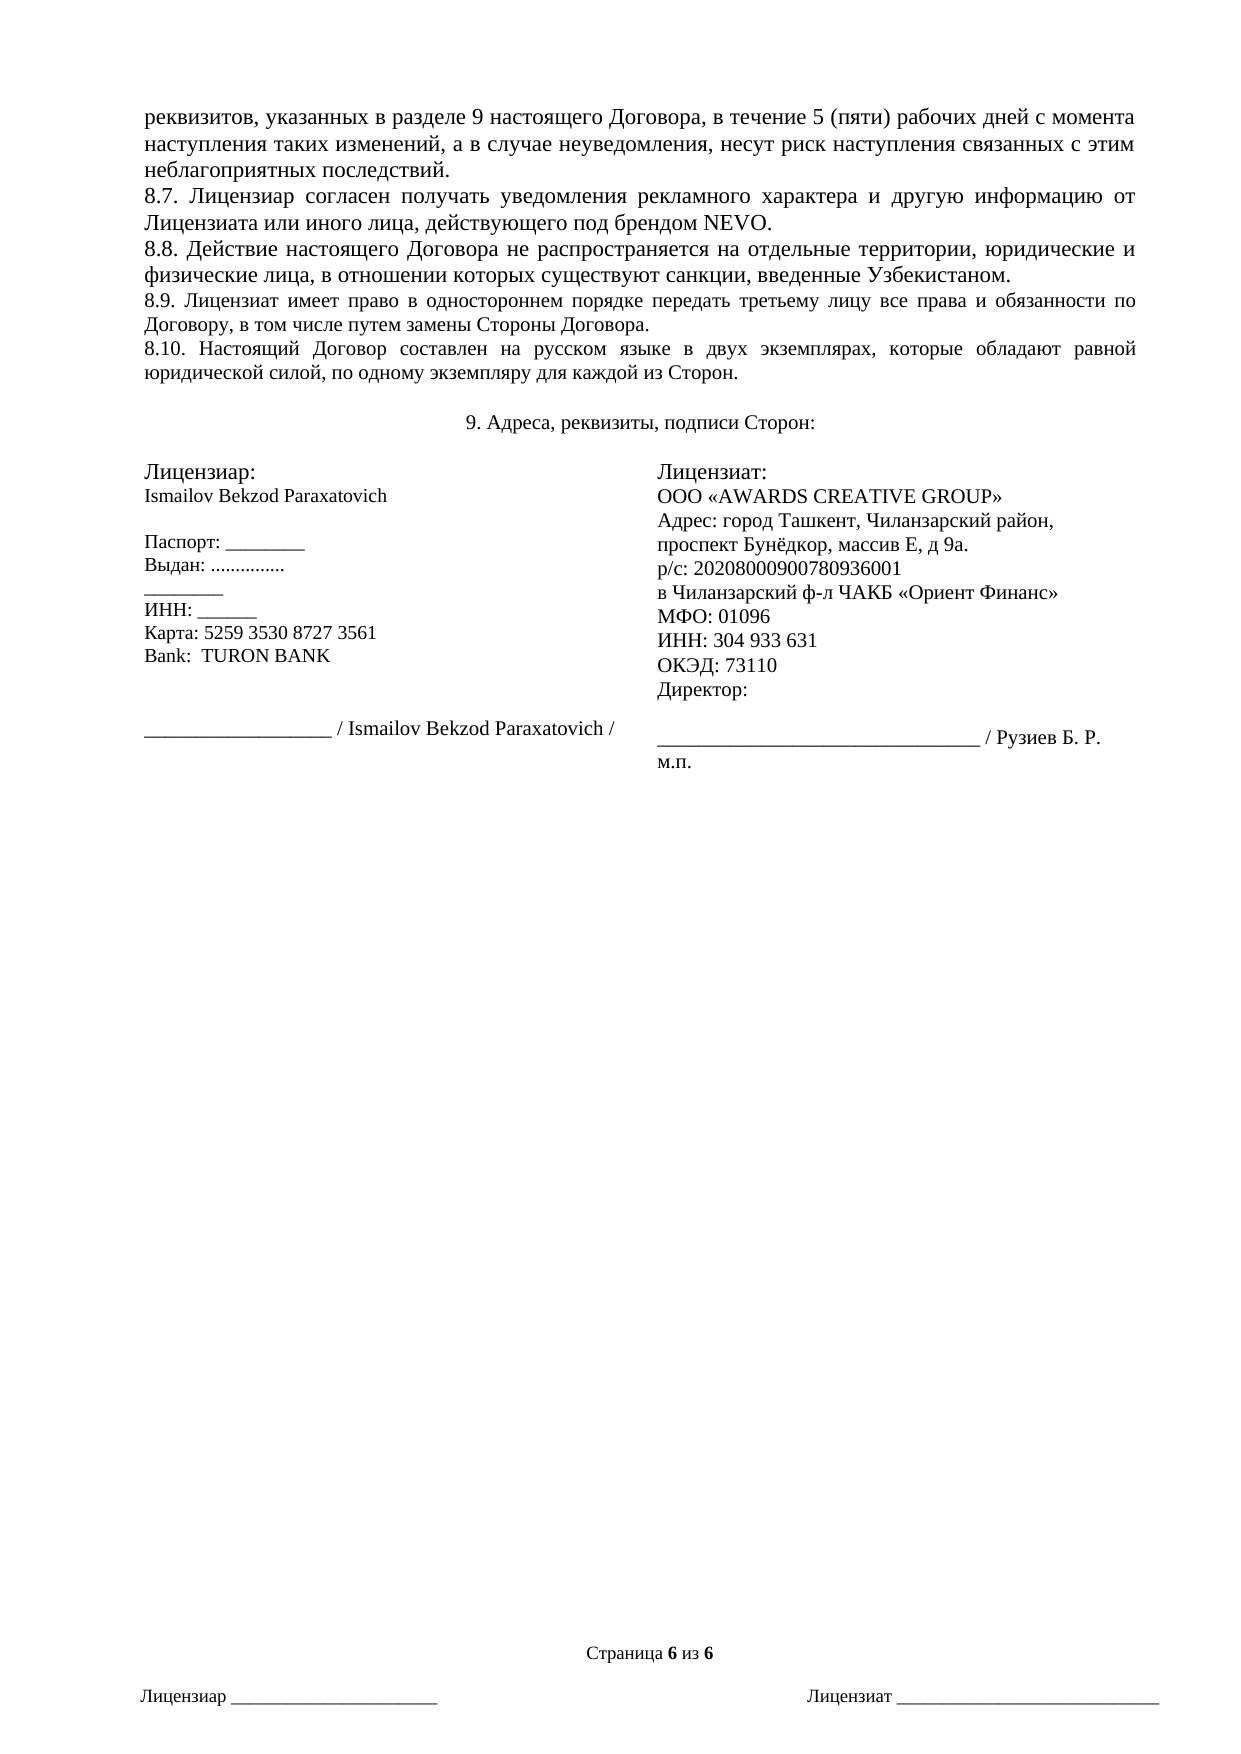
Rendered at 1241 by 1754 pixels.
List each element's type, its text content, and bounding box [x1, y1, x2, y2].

table_cell Ismailov Bekzod Paraxatovich Паспорт: ________ Выдан: ............... ________ ИНН: ______ Карта: 5259 3530 8727 3561 Bank: TURON BANK __________________ / Ismailov Bekzod Paraxatovich / [133, 484, 646, 821]
table_cell Лицензиар: [133, 458, 646, 484]
table_cell 8.10. Настоящий Договор составлен на русском языке в двух экземплярах, которые обладают равной юридической силой, по одному экземпляру для каждой из Сторон. [133, 336, 1148, 409]
table_cell 8.9. Лицензиат имеет право в одностороннем порядке передать третьему лицу все права и обязанности по Договору, в том числе путем замены Стороны Договора. [133, 288, 1148, 336]
table_cell 8.7. Лицензиар согласен получать уведомления рекламного характера и другую информацию от Лицензиата или иного лица, действующего под брендом NEVO. [133, 183, 1148, 235]
table_cell 9. Адреса, реквизиты, подписи Сторон: [133, 410, 1148, 458]
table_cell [133, 104, 1148, 182]
table_cell Лицензиат: [646, 458, 1166, 484]
table_cell ООО «AWARDS CREATIVE GROUP» Адрес: город Ташкент, Чиланзарский район, проспект Бунёдкор, массив Е, д 9а. р/с: 20208000900780936001 в Чиланзарский ф-л ЧАКБ «Ориент Финанс» МФО: 01096 ИНН: 304 933 631 ОКЭД: 73110 Директор: _______________________________ / Рузиев Б. Р. м.п. [646, 484, 1166, 821]
table_cell 8.8. Действие настоящего Договора не распространяется на отдельные территории, юридические и физические лица, в отношении которых существуют санкции, введенные Узбекистаном. [133, 235, 1148, 288]
